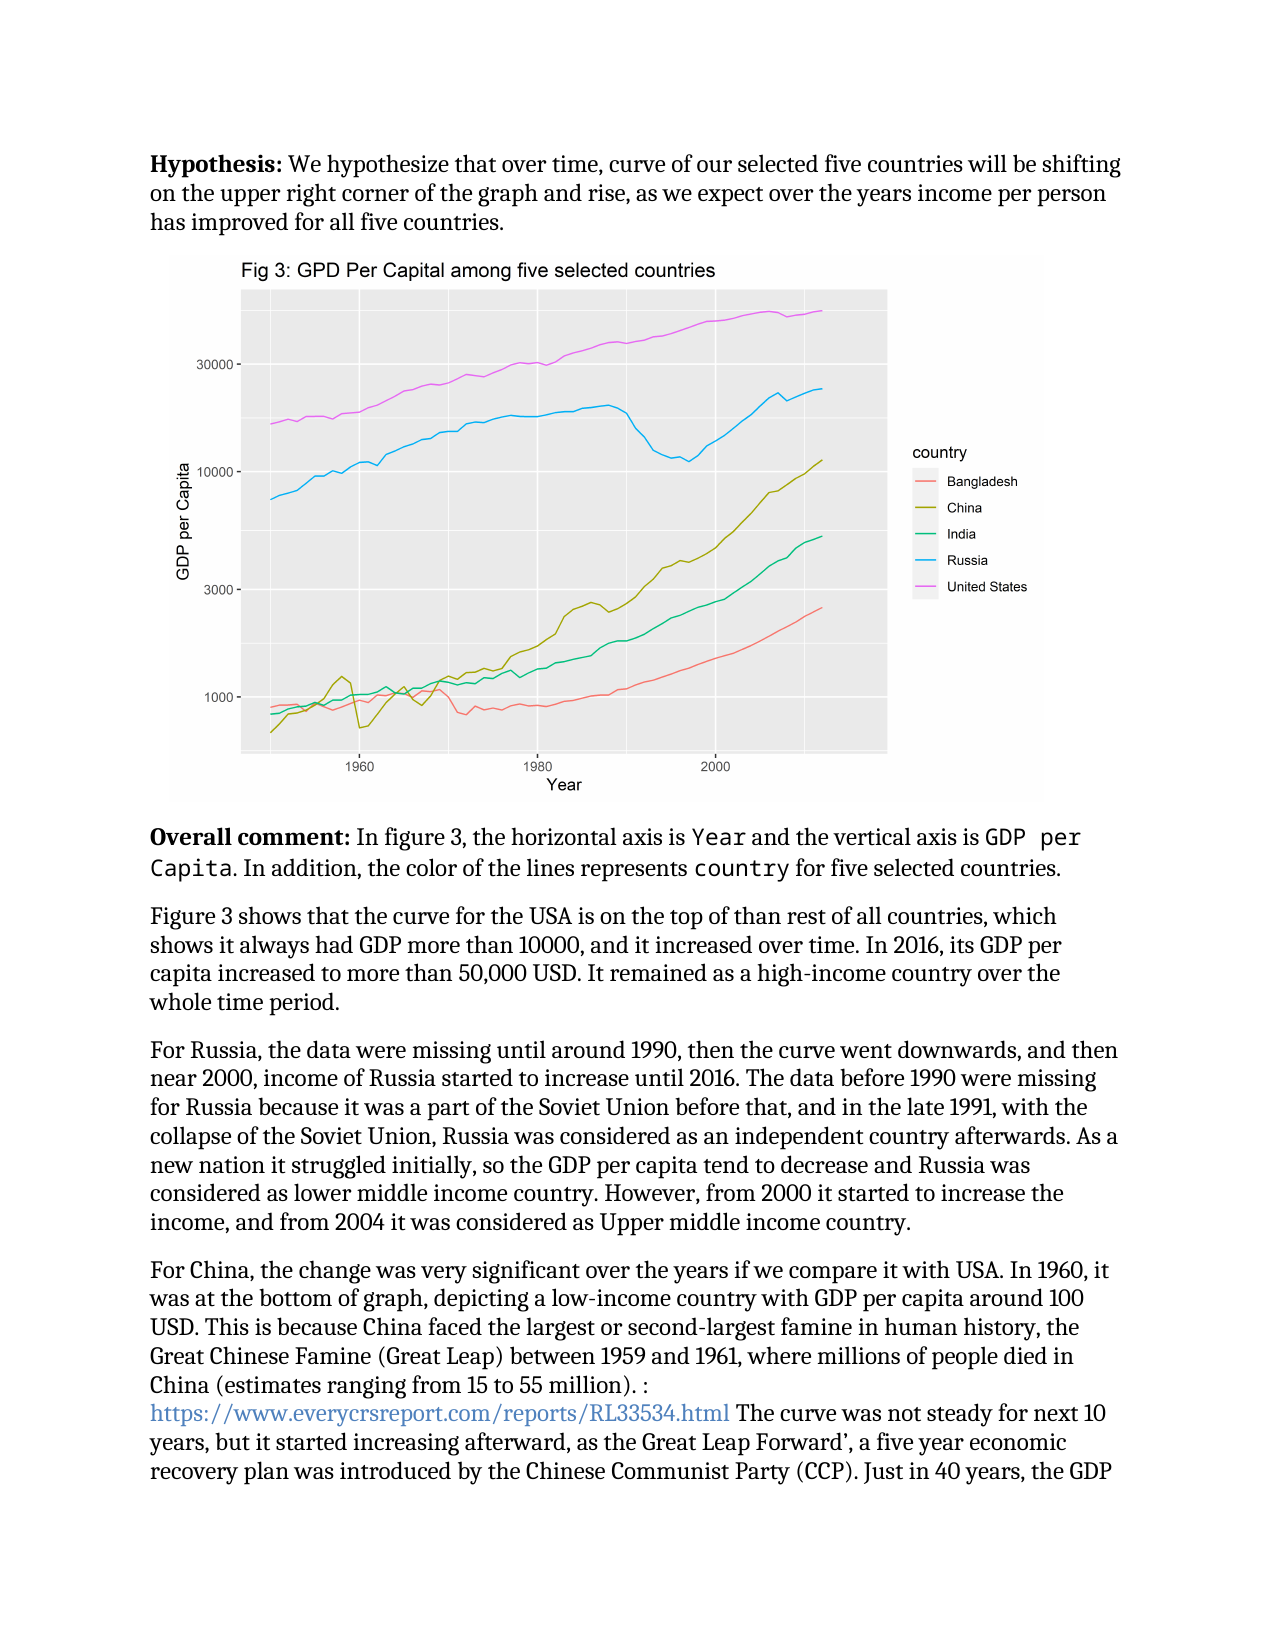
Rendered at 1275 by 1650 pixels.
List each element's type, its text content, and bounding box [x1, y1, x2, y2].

text Overall comment: In figure 3, the horizontal axis is Year and the vertical axis is GDP per Capita. In addition, the color of the lines represents country for five selected countries. [150, 821, 1125, 883]
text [150, 1256, 1125, 1486]
text Figure 3 shows that the curve for the USA is on the top of than rest of all countries, which shows it always had GDP more than 10000, and it increased over time. In 2016, its GDP per capita increased to more than 50,000 USD. It remained as a high-income country over the whole time period. [150, 902, 1125, 1017]
text For Russia, the data were missing until around 1990, then the curve went downwards, and then near 2000, income of Russia started to increase until 2016. The data before 1990 were missing for Russia because it was a part of the Soviet Union before that, and in the late 1991, with the collapse of the Soviet Union, Russia was considered as an independent country afterwards. As a new nation it struggled initially, so the GDP per capita tend to decrease and Russia was considered as lower middle income country. However, from 2000 it started to increase the income, and from 2004 it was considered as Upper middle income country. [150, 1036, 1125, 1237]
text Hypothesis: We hypothesize that over time, curve of our selected five countries will be shifting on the upper right corner of the graph and rise, as we expect over the years income per person has improved for all five countries. [150, 150, 1125, 236]
picture [168, 255, 1044, 802]
